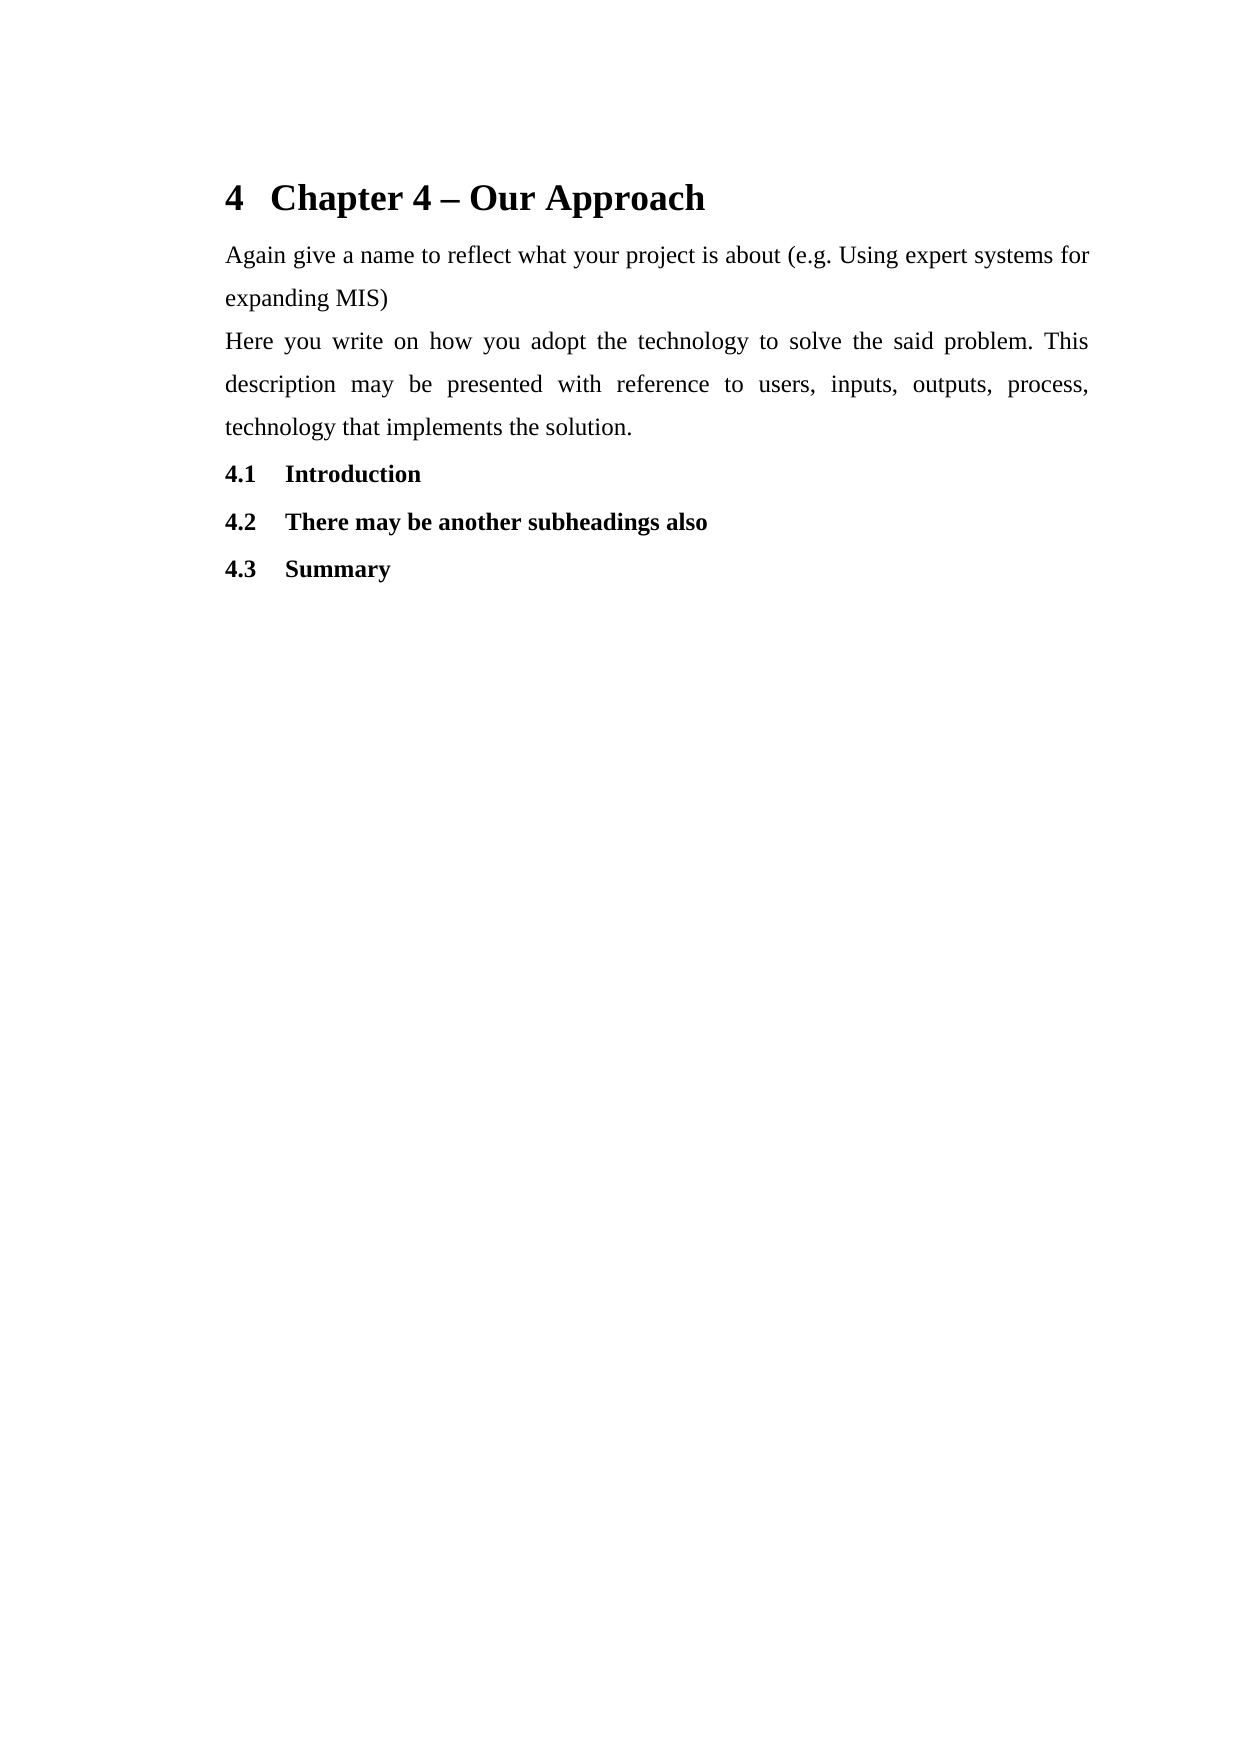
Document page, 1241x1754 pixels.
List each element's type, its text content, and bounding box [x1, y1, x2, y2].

subtitle Summary [225, 554, 1090, 583]
subtitle There may be another subheadings also [225, 507, 1090, 536]
text Again give a name to reflect what your project is about (e.g. Using expert systems for expanding MIS) [225, 240, 1090, 312]
subtitle Introduction [225, 459, 1090, 488]
text Here you write on how you adopt the technology to solve the said problem. This description may be presented with reference to users, inputs, outputs, process, technology that implements the solution. [225, 326, 1090, 441]
subtitle Chapter 4 – Our Approach [225, 175, 1090, 218]
